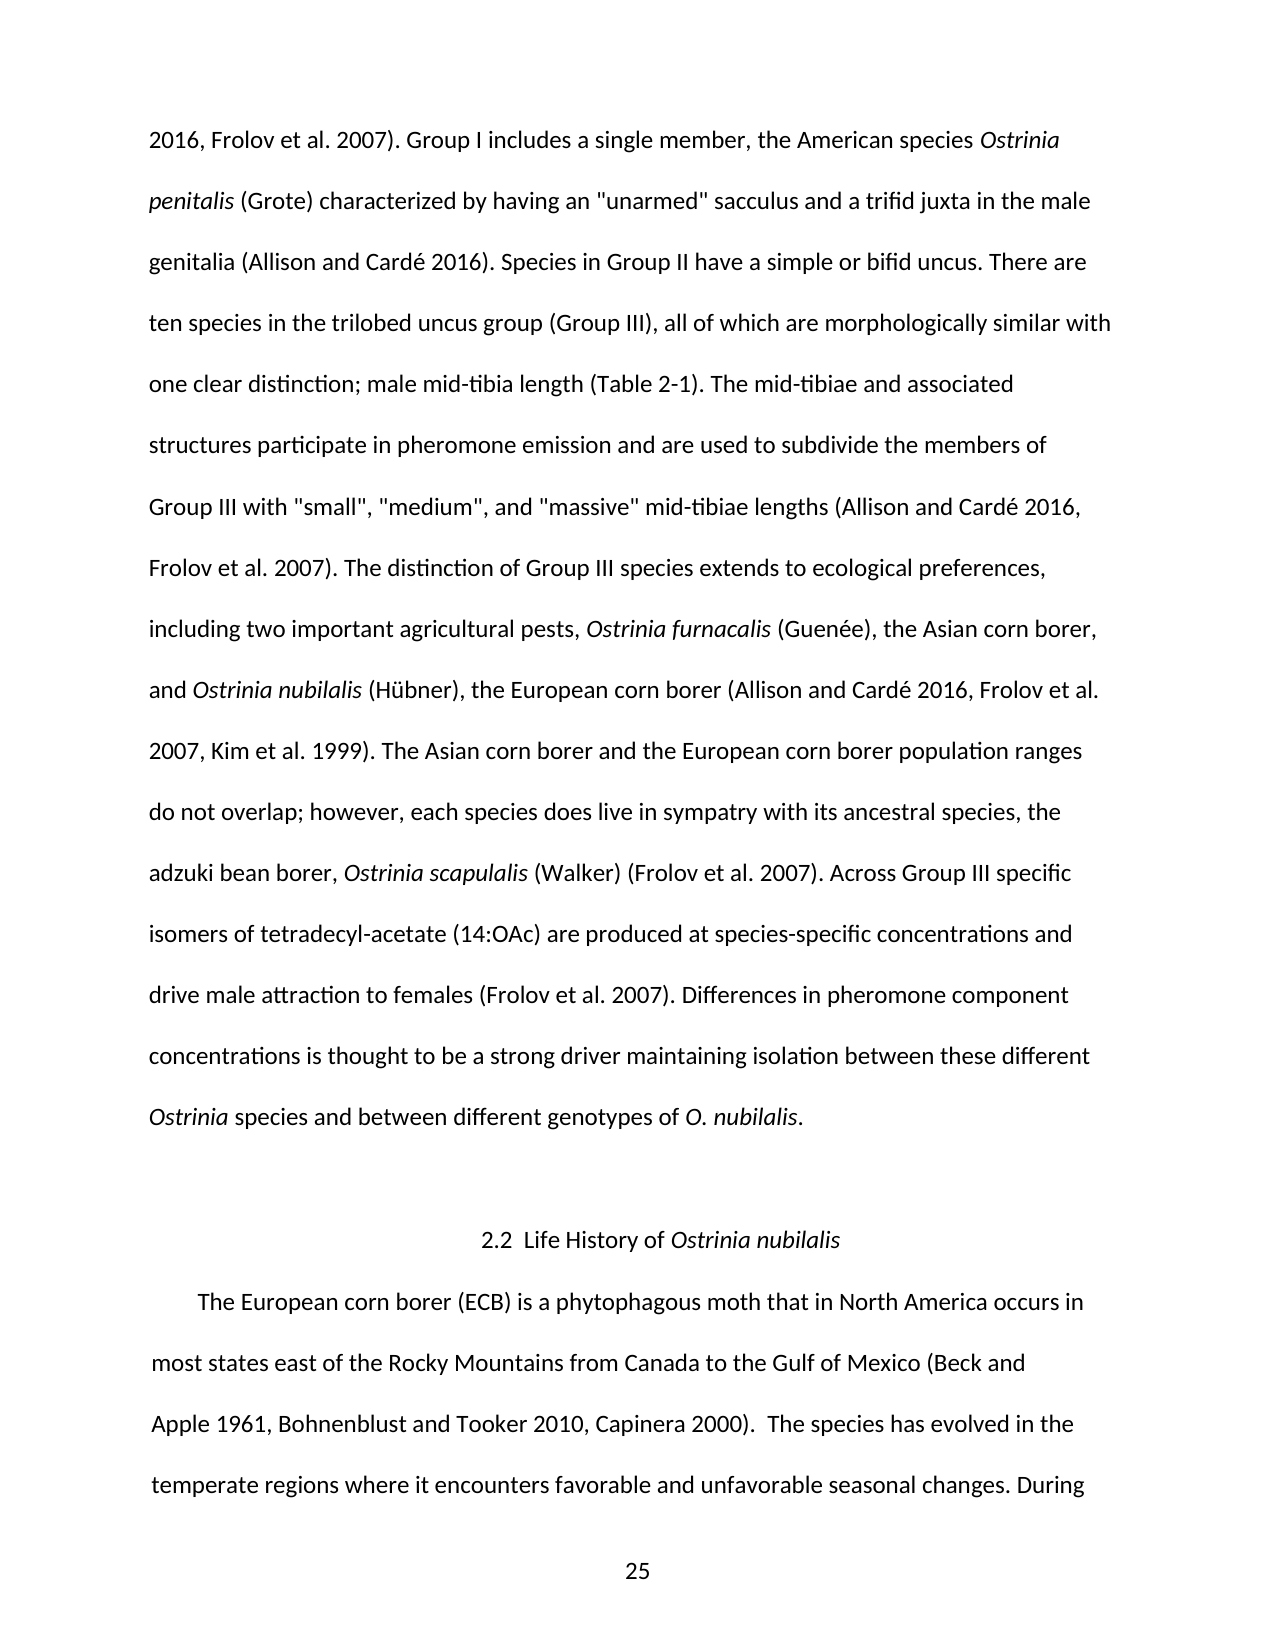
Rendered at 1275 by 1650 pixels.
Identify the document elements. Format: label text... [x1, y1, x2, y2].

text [148, 124, 1115, 1132]
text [151, 1286, 1089, 1499]
text 2.2 Life History of Ostrinia nubilalis [148, 1224, 1124, 1255]
